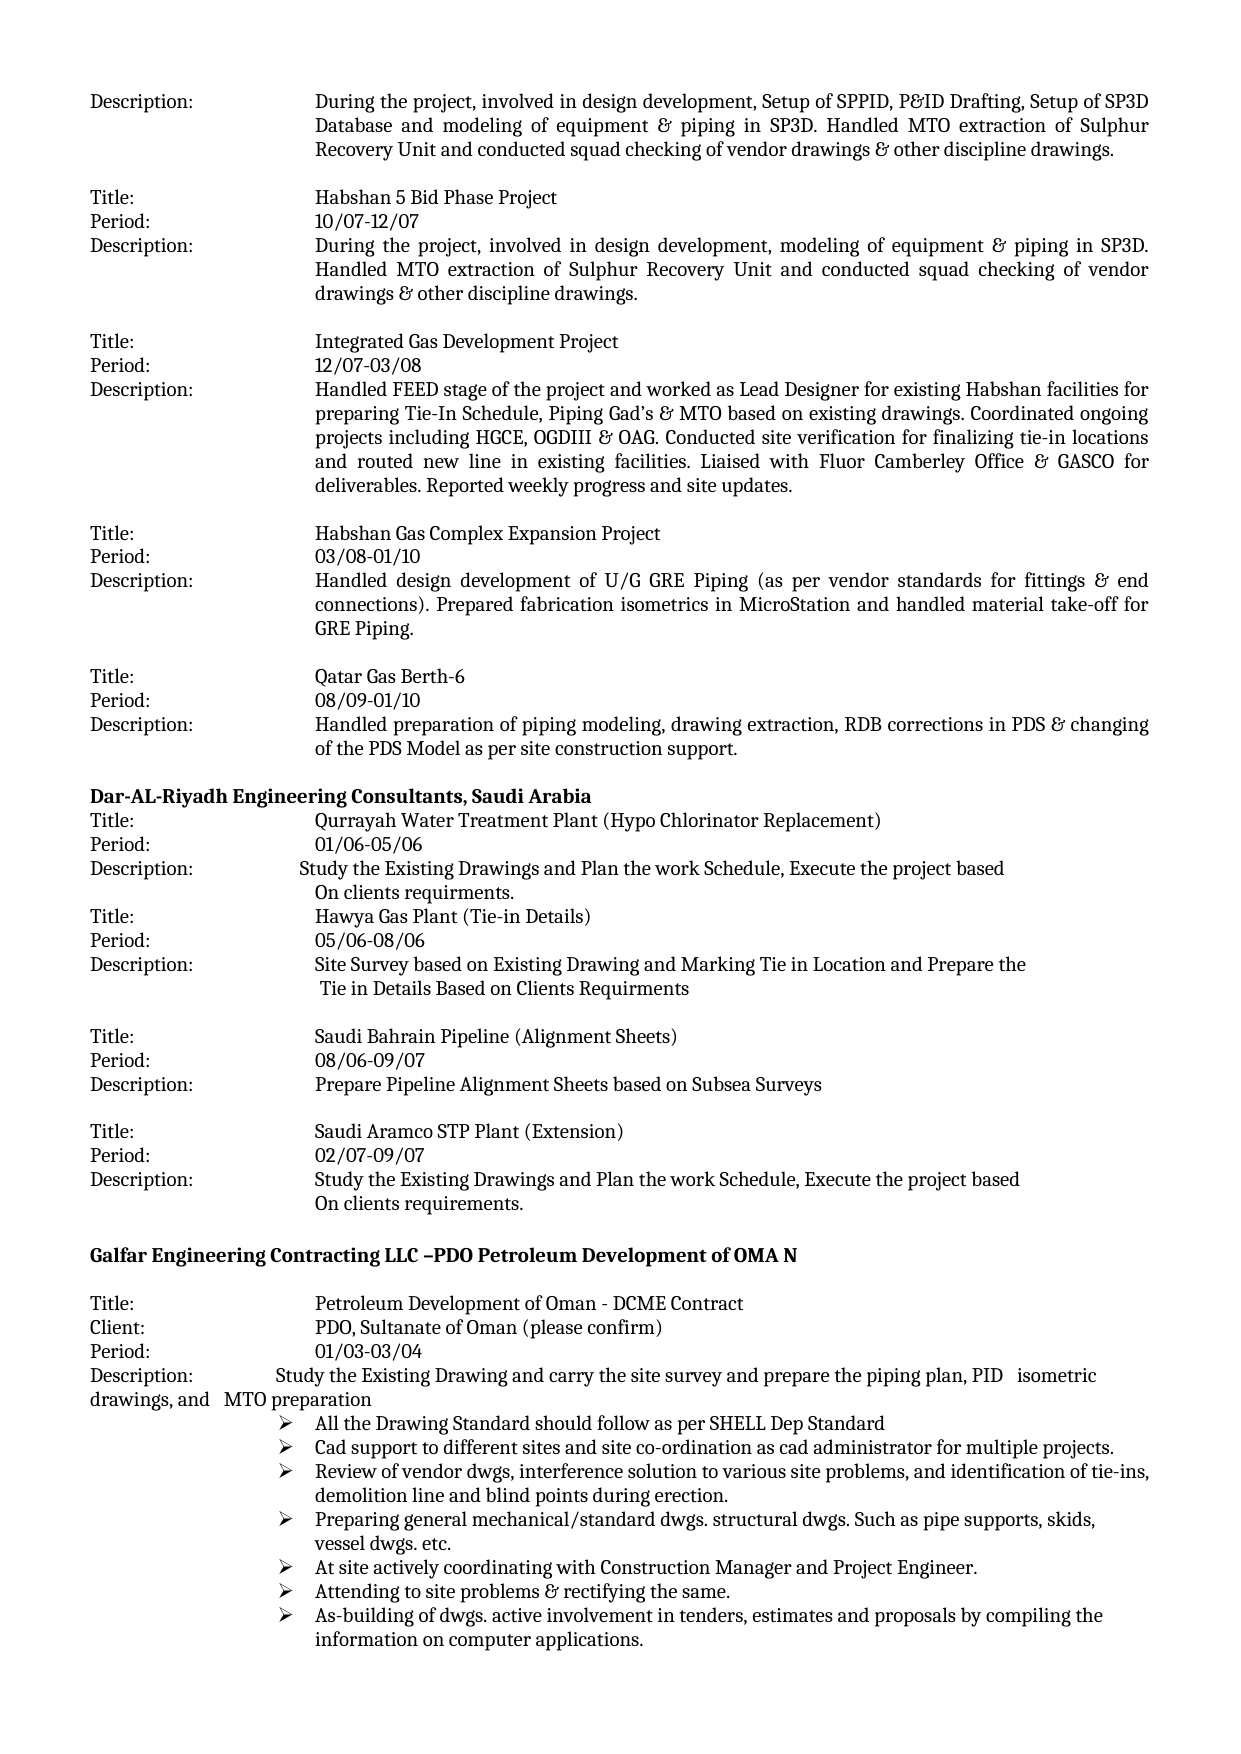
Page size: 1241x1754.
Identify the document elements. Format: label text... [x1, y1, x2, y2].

text Description: Prepare Pipeline Alignment Sheets based on Subsea Surveys [90, 1072, 1150, 1096]
text Description: Study the Existing Drawing and carry the site survey and prepare the piping plan, PID isometric drawings, and MTO preparation [90, 1364, 1150, 1412]
text Description: Handled design development of U/G GRE Piping (as per vendor standards for fittings & end connections). Prepared fabrication isometrics in MicroStation and handled material take-off for GRE Piping. [90, 569, 1150, 641]
text Dar-AL-Riyadh Engineering Consultants, Saudi Arabia [90, 785, 1150, 809]
text Period: 01/03-03/04 [90, 1340, 1150, 1364]
text Title: Hawya Gas Plant (Tie-in Details) [90, 904, 1150, 928]
text Period: 02/07-09/07 [90, 1144, 1150, 1168]
list Review of vendor dwgs, interference solution to various site problems, and identification of tie-ins, demolition line and blind points during erection. [277, 1460, 1150, 1508]
text Period: 08/06-09/07 [90, 1048, 1150, 1072]
text Description: Study the Existing Drawings and Plan the work Schedule, Execute the project based [90, 857, 1150, 881]
text Galfar Engineering Contracting LLC –PDO Petroleum Development of OMA N [90, 1244, 1150, 1268]
text On clients requirements. [90, 1192, 1150, 1216]
text Title: Saudi Aramco STP Plant (Extension) [90, 1120, 1150, 1144]
text Title: Qatar Gas Berth-6 [90, 665, 1150, 689]
list As-building of dwgs. active involvement in tenders, estimates and proposals by compiling the information on computer applications. [277, 1603, 1150, 1651]
text Description: Handled preparation of piping modeling, drawing extraction, RDB corrections in PDS & changing of the PDS Model as per site construction support. [90, 713, 1150, 761]
text Period: 08/09-01/10 [90, 689, 1150, 713]
text Description: Site Survey based on Existing Drawing and Marking Tie in Location and Prepare the [90, 952, 1150, 976]
text Title: Qurrayah Water Treatment Plant (Hypo Chlorinator Replacement) [90, 809, 1150, 833]
text Tie in Details Based on Clients Requirments [90, 976, 1150, 1000]
list Attending to site problems & rectifying the same. [277, 1579, 1150, 1603]
text Description: Handled FEED stage of the project and worked as Lead Designer for existing Habshan facilities for preparing Tie-In Schedule, Piping Gad’s & MTO based on existing drawings. Coordinated ongoing projects including HGCE, OGDIII & OAG. Conducted site verification for finalizing tie-in locations and routed new line in existing facilities. Liaised with Fluor Camberley Office & GASCO for deliverables. Reported weekly progress and site updates. [90, 377, 1150, 497]
text Period: 10/07-12/07 [90, 210, 1150, 234]
text Title: Petroleum Development of Oman - DCME Contract [90, 1292, 1150, 1316]
text Period: 03/08-01/10 [90, 545, 1150, 569]
text Period: 01/06-05/06 [90, 833, 1150, 857]
text Client: PDO, Sultanate of Oman (please confirm) [90, 1316, 1150, 1340]
text Description: During the project, involved in design development, modeling of equipment & piping in SP3D. Handled MTO extraction of Sulphur Recovery Unit and conducted squad checking of vendor drawings & other discipline drawings. [90, 234, 1150, 306]
list At site actively coordinating with Construction Manager and Project Engineer. [277, 1556, 1150, 1579]
text Description: Study the Existing Drawings and Plan the work Schedule, Execute the project based [90, 1168, 1150, 1192]
text Title: Integrated Gas Development Project [90, 329, 1150, 353]
list Preparing general mechanical/standard dwgs. structural dwgs. Such as pipe supports, skids, vessel dwgs. etc. [277, 1508, 1150, 1556]
text On clients requirments. [90, 881, 1150, 904]
text Period: 05/06-08/06 [90, 928, 1150, 952]
text Period: 12/07-03/08 [90, 353, 1150, 377]
text Title: Habshan Gas Complex Expansion Project [90, 521, 1150, 545]
text Title: Habshan 5 Bid Phase Project [90, 186, 1150, 210]
text Description: During the project, involved in design development, Setup of SPPID, P&ID Drafting, Setup of SP3D Database and modeling of equipment & piping in SP3D. Handled MTO extraction of Sulphur Recovery Unit and conducted squad checking of vendor drawings & other discipline drawings. [90, 90, 1150, 162]
list Cad support to different sites and site co-ordination as cad administrator for multiple projects. [277, 1436, 1150, 1460]
list All the Drawing Standard should follow as per SHELL Dep Standard [277, 1412, 1150, 1436]
text Title: Saudi Bahrain Pipeline (Alignment Sheets) [90, 1024, 1150, 1048]
